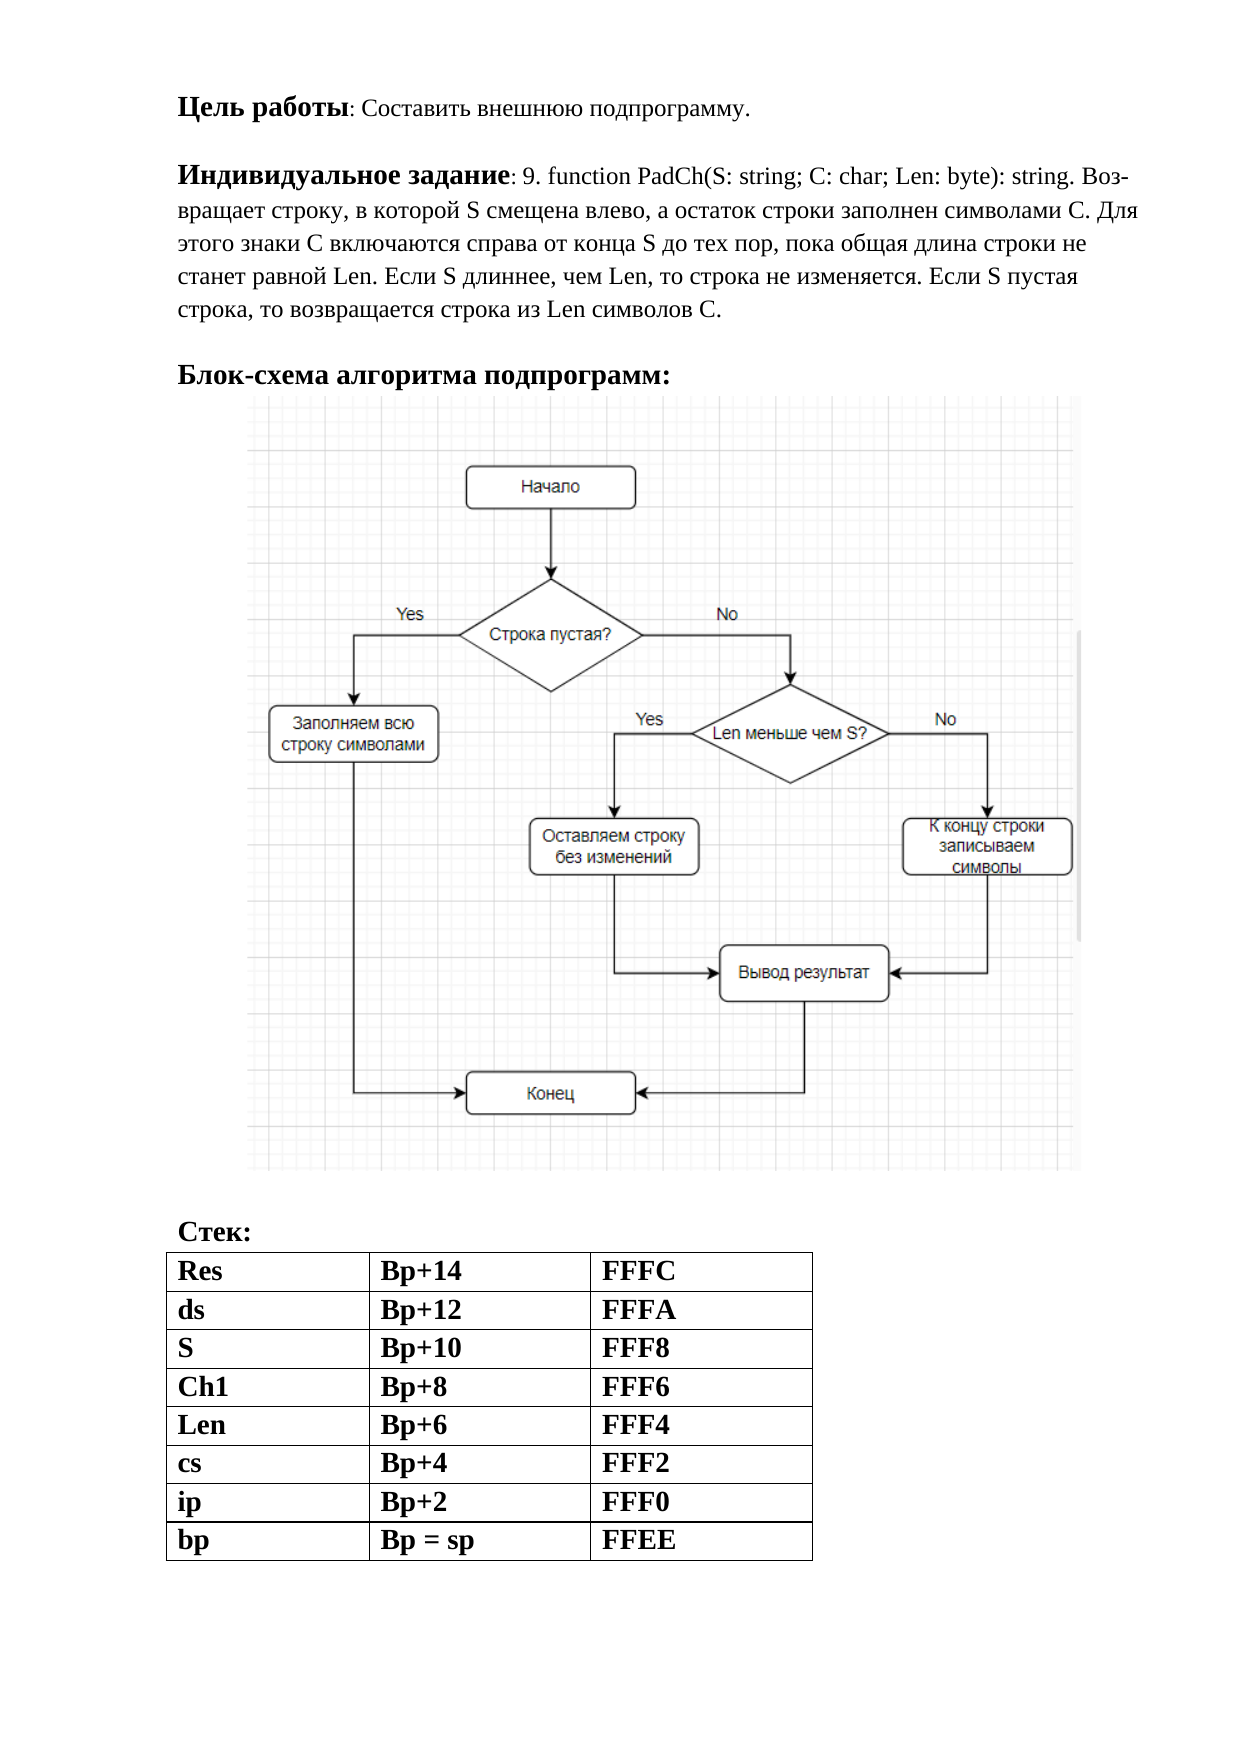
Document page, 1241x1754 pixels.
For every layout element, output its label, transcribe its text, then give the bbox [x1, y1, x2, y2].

table_cell FFF4 [591, 1407, 812, 1444]
table_cell cs [167, 1446, 369, 1483]
picture [247, 396, 1082, 1171]
table_header Res [167, 1253, 369, 1291]
table_cell Bp+4 [370, 1446, 590, 1483]
table_cell Bp = sp [370, 1523, 590, 1560]
text Блок-схема алгоритма подпрограмм: [177, 357, 1152, 391]
table_cell Bp+12 [370, 1292, 590, 1329]
table_cell ip [167, 1484, 369, 1521]
table_cell Bp+2 [370, 1484, 590, 1521]
table_cell FFEE [591, 1523, 812, 1560]
table_cell Bp+6 [370, 1407, 590, 1444]
text Индивидуальное задание: 9. function PadCh(S: string; C: char; Len: byte): string. Воз-вращает строку, в которой S смещена влево, а остаток строки заполнен символами С. Для этого знаки С включаются справа от конца S до тех пор, пока общая длина строки не станет равной Len. Если S длиннее, чем Len, то строка не изменяется. Если S пустая строка, то возвращается строка из Len символов С. [177, 157, 1152, 323]
table_cell FFF0 [591, 1484, 812, 1521]
table_cell bp [167, 1523, 369, 1560]
table_cell Len [167, 1407, 369, 1444]
table_header FFFC [591, 1253, 812, 1291]
text Стек: [177, 1214, 1152, 1247]
table_cell S [167, 1330, 369, 1368]
table_cell ds [167, 1292, 369, 1329]
table_header Bp+14 [370, 1253, 590, 1291]
table_cell FFFA [591, 1292, 812, 1329]
table_cell Bp+10 [370, 1330, 590, 1368]
table_cell FFF6 [591, 1369, 812, 1406]
table_cell Bp+8 [370, 1369, 590, 1406]
table_cell Ch1 [167, 1369, 369, 1406]
table_cell FFF8 [591, 1330, 812, 1368]
table_cell FFF2 [591, 1446, 812, 1483]
text Цель работы: Составить внешнюю подпрограмму. [177, 89, 1152, 122]
